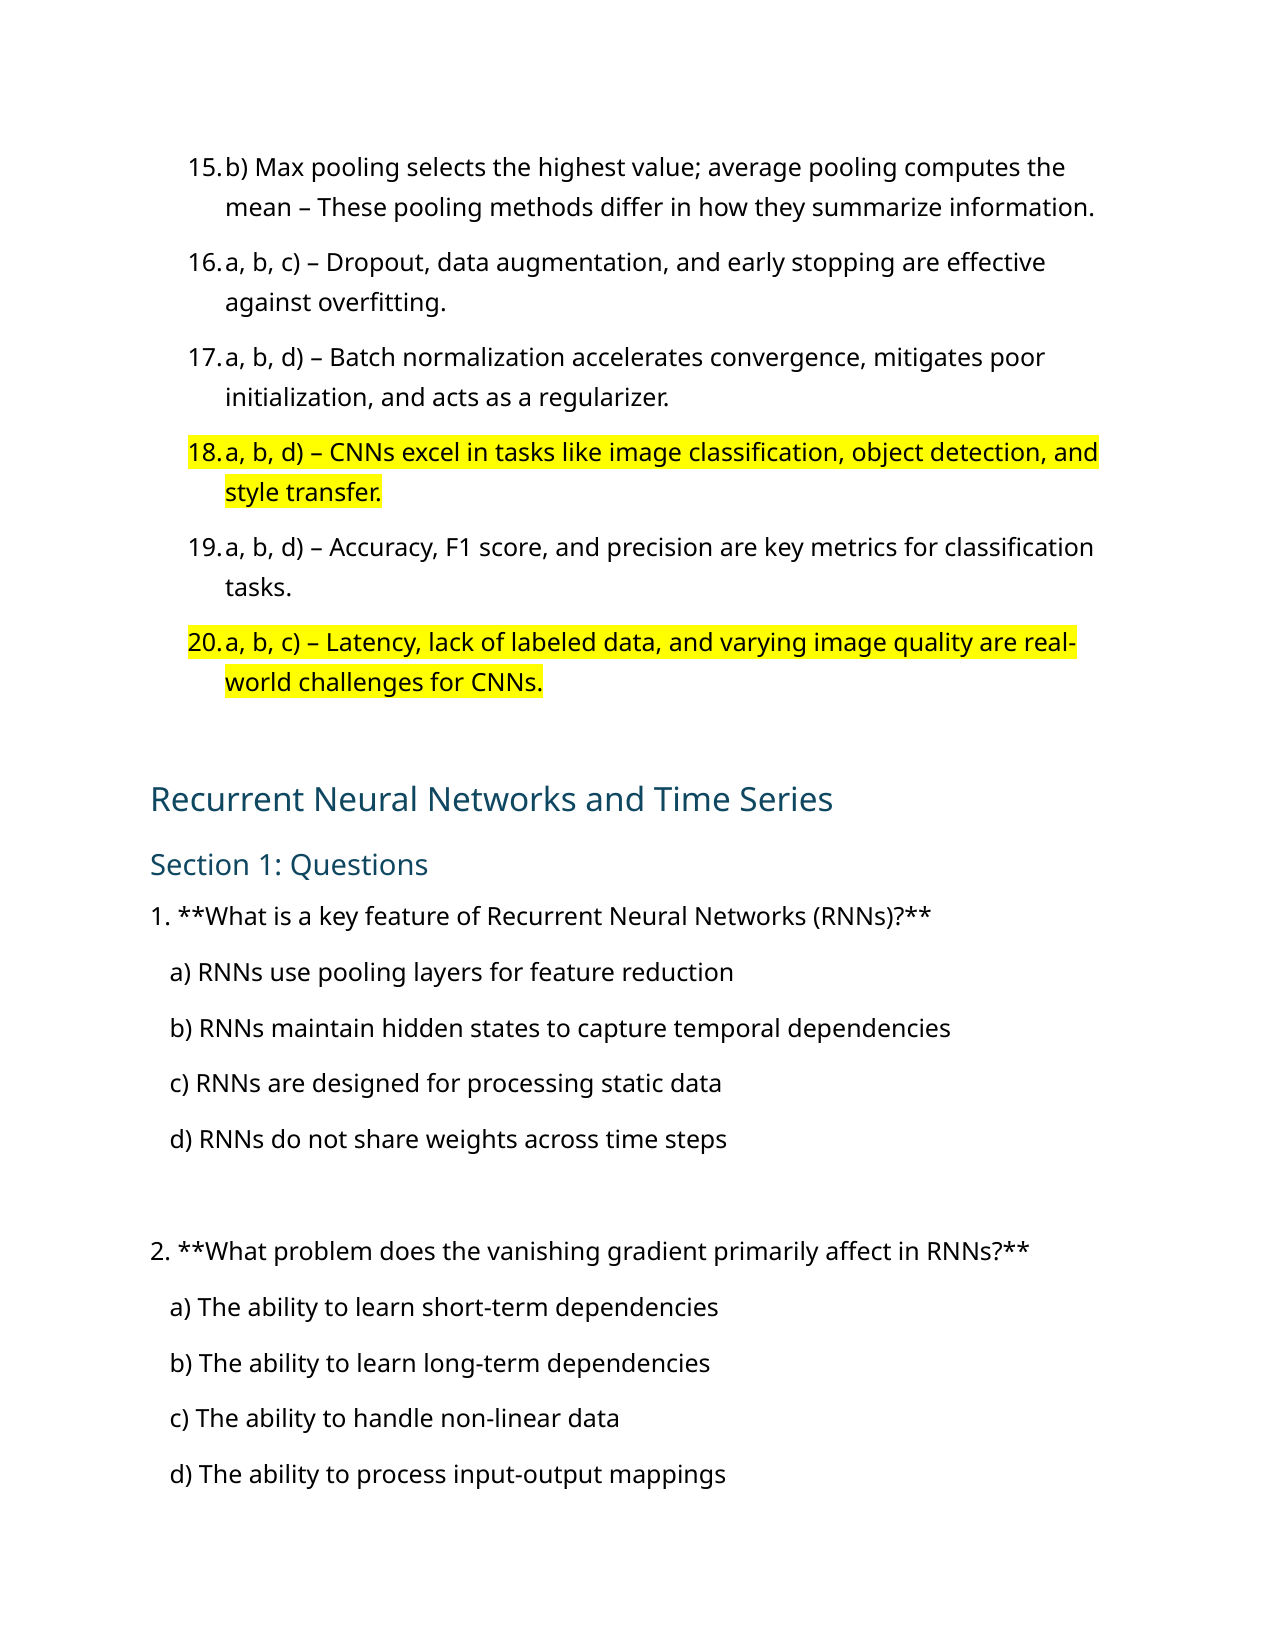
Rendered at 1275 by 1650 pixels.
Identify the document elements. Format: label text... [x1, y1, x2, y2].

text a) The ability to learn short-term dependencies [150, 1289, 1125, 1323]
list a, b, c) – Dropout, data augmentation, and early stopping are effective against overfitting. [187, 245, 1125, 318]
text 2. **What problem does the vanishing gradient primarily affect in RNNs?** [150, 1234, 1125, 1268]
text 1. **What is a key feature of Recurrent Neural Networks (RNNs)?** [150, 899, 1125, 933]
text b) RNNs maintain hidden states to capture temporal dependencies [150, 1010, 1125, 1044]
list b) Max pooling selects the highest value; average pooling computes the mean – These pooling methods differ in how they summarize information. [187, 150, 1125, 223]
text c) The ability to handle non-linear data [150, 1401, 1125, 1435]
text b) The ability to learn long-term dependencies [150, 1345, 1125, 1379]
text d) RNNs do not share weights across time steps [150, 1122, 1125, 1156]
text c) RNNs are designed for processing static data [150, 1066, 1125, 1100]
list a, b, d) – Accuracy, F1 score, and precision are key metrics for classification tasks. [187, 530, 1125, 603]
list a, b, c) – Latency, lack of labeled data, and varying image quality are real-world challenges for CNNs. [187, 625, 1125, 698]
subtitle Section 1: Questions [150, 845, 1125, 884]
text d) The ability to process input-output mappings [150, 1457, 1125, 1491]
list a, b, d) – Batch normalization accelerates convergence, mitigates poor initialization, and acts as a regularizer. [187, 340, 1125, 413]
text a) RNNs use pooling layers for feature reduction [150, 954, 1125, 988]
list a, b, d) – CNNs excel in tasks like image classification, object detection, and style transfer. [187, 435, 1125, 508]
subtitle Recurrent Neural Networks and Time Series [150, 776, 1125, 821]
